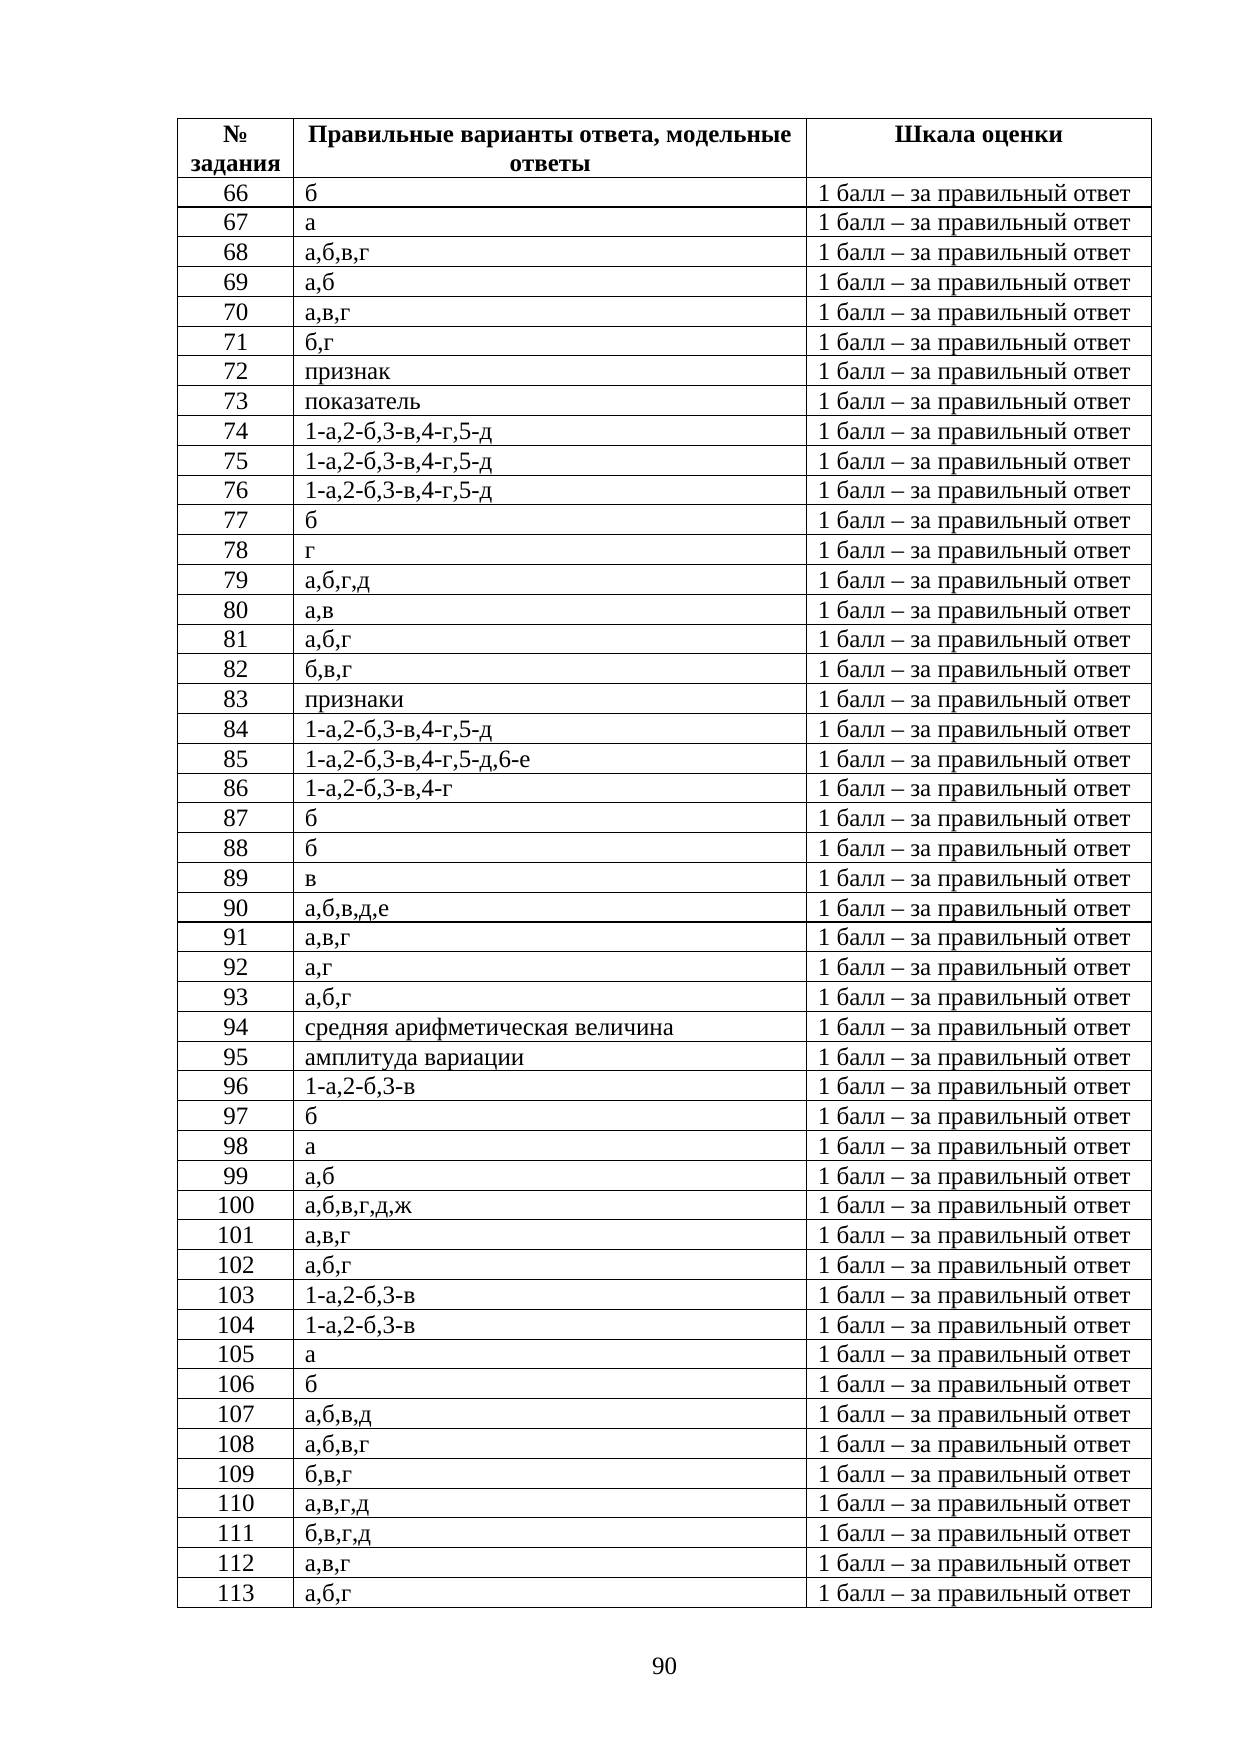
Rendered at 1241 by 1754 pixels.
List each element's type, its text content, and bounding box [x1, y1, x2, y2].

table_cell 1 балл – за правильный ответ [807, 893, 1151, 921]
table_cell 87 [178, 803, 293, 832]
table_cell средняя арифметическая величина [294, 1012, 806, 1041]
table_cell a,б,в,д,е [294, 893, 806, 921]
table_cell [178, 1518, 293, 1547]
table_cell 76 [178, 476, 293, 504]
table_header № задания [178, 119, 293, 177]
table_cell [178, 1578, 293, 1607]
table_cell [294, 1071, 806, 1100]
table_cell a,б,г [294, 982, 806, 1011]
table_cell a,в [294, 595, 806, 623]
table_cell в [294, 863, 806, 892]
table_cell 67 [178, 208, 293, 236]
table_cell 85 [178, 744, 293, 772]
table_cell a,б,г,д [294, 565, 806, 594]
table_cell 82 [178, 654, 293, 683]
table_cell 84 [178, 714, 293, 743]
table_cell 78 [178, 535, 293, 564]
table_cell 1 балл – за правильный ответ [807, 178, 1151, 206]
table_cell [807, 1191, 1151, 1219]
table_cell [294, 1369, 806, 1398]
table_cell 1-a,2-б,3-в,4-г,5-д [294, 714, 806, 743]
table_cell 1-a,2-б,3-в,4-г [294, 774, 806, 802]
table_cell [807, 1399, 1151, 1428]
table_cell 93 [178, 982, 293, 1011]
table_cell 1 балл – за правильный ответ [807, 744, 1151, 772]
table_cell признаки [294, 684, 806, 713]
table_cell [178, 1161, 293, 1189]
table_cell a,в,г [294, 923, 806, 951]
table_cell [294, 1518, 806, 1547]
table_cell 1 балл – за правильный ответ [807, 654, 1151, 683]
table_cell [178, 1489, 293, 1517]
table_cell a,г [294, 952, 806, 981]
table_cell 1 балл – за правильный ответ [807, 952, 1151, 981]
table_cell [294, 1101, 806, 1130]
table_cell 1 балл – за правильный ответ [807, 535, 1151, 564]
table_cell 1 балл – за правильный ответ [807, 208, 1151, 236]
table_cell 1 балл – за правильный ответ [807, 684, 1151, 713]
table_cell 81 [178, 625, 293, 653]
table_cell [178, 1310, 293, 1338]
table_cell 1 балл – за правильный ответ [807, 565, 1151, 594]
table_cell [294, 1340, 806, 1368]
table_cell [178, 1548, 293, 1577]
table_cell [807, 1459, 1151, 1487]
table_cell 1 балл – за правильный ответ [807, 386, 1151, 415]
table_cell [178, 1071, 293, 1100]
table_cell 1 балл – за правильный ответ [807, 714, 1151, 743]
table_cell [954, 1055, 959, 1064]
table_cell a,б [294, 267, 806, 296]
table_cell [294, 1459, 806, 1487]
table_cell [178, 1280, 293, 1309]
table_cell 1 балл – за правильный ответ [807, 267, 1151, 296]
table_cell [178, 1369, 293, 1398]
table_cell 1 балл – за правильный ответ [807, 923, 1151, 951]
table_cell 73 [178, 386, 293, 415]
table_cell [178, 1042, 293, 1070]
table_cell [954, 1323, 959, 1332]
table_cell 94 [178, 1012, 293, 1041]
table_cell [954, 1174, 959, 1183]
table_cell 70 [178, 297, 293, 326]
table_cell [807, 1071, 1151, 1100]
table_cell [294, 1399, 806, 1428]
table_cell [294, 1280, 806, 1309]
table_cell a,в,г [294, 297, 806, 326]
table_cell 1-a,2-б,3-в,4-г,5-д,6-е [294, 744, 806, 772]
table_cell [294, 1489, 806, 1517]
table_cell б,г [294, 327, 806, 355]
table_cell 1 балл – за правильный ответ [807, 833, 1151, 862]
table_cell 69 [178, 267, 293, 296]
table_cell б,в,г [294, 654, 806, 683]
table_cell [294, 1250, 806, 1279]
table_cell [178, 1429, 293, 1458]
table_cell 74 [178, 416, 293, 445]
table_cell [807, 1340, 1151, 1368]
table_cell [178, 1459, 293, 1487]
table_cell 1 балл – за правильный ответ [807, 416, 1151, 445]
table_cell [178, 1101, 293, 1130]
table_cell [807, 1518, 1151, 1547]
table_cell 72 [178, 356, 293, 385]
table_cell 1 балл – за правильный ответ [807, 863, 1151, 892]
table_cell 75 [178, 446, 293, 474]
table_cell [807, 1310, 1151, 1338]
table_cell 86 [178, 774, 293, 802]
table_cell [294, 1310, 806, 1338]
table_cell 1-a,2-б,3-в,4-г,5-д [294, 476, 806, 504]
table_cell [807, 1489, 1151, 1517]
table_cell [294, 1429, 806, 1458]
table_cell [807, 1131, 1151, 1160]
table_cell a,б,в,г [294, 237, 806, 266]
table_cell 1-a,2-б,3-в,4-г,5-д [294, 446, 806, 474]
table_cell 71 [178, 327, 293, 355]
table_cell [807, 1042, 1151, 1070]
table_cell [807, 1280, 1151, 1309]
table_cell б [294, 803, 806, 832]
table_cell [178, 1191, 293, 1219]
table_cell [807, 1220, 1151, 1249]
table_cell б [294, 505, 806, 534]
table_cell 1 балл – за правильный ответ [807, 476, 1151, 504]
table_cell 88 [178, 833, 293, 862]
table_cell 89 [178, 863, 293, 892]
table_header Шкала оценки [807, 119, 1151, 177]
table_cell 1 балл – за правильный ответ [807, 327, 1151, 355]
table_cell признак [294, 356, 806, 385]
table_cell г [294, 535, 806, 564]
table_cell 68 [178, 237, 293, 266]
table_cell 66 [178, 178, 293, 206]
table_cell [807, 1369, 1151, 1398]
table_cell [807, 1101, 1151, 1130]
table_cell б [294, 833, 806, 862]
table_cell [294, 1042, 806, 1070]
table_cell 92 [178, 952, 293, 981]
table_cell 1 балл – за правильный ответ [807, 505, 1151, 534]
table_cell 1 балл – за правильный ответ [807, 803, 1151, 832]
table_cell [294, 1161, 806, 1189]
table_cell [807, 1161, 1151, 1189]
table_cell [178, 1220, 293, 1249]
table_cell 77 [178, 505, 293, 534]
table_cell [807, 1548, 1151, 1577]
table_cell 83 [178, 684, 293, 713]
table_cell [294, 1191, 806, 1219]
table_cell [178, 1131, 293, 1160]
table_header Правильные варианты ответа, модельные ответы [294, 119, 806, 177]
table_cell 1 балл – за правильный ответ [807, 774, 1151, 802]
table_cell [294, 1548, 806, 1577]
table_cell 1 балл – за правильный ответ [807, 297, 1151, 326]
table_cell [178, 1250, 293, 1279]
table_cell 91 [178, 923, 293, 951]
table_cell 1 балл – за правильный ответ [807, 982, 1151, 1011]
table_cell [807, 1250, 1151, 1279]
table_cell 1 балл – за правильный ответ [807, 595, 1151, 623]
table_cell 1-a,2-б,3-в,4-г,5-д [294, 416, 806, 445]
table_cell a,б,г [294, 625, 806, 653]
table_cell 90 [178, 893, 293, 921]
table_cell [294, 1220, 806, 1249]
table_cell 1 балл – за правильный ответ [807, 625, 1151, 653]
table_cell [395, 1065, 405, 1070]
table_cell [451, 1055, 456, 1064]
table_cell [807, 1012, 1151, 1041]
table_cell 1 балл – за правильный ответ [807, 237, 1151, 266]
table_cell б [294, 178, 806, 206]
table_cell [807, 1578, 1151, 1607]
table_cell показатель [294, 386, 806, 415]
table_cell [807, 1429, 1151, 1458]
table_cell 80 [178, 595, 293, 623]
table_cell 1 балл – за правильный ответ [807, 356, 1151, 385]
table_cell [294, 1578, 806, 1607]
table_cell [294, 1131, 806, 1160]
table_cell a [294, 208, 806, 236]
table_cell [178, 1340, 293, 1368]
table_cell 1 балл – за правильный ответ [807, 446, 1151, 474]
table_cell 79 [178, 565, 293, 594]
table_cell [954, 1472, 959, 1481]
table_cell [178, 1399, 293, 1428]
